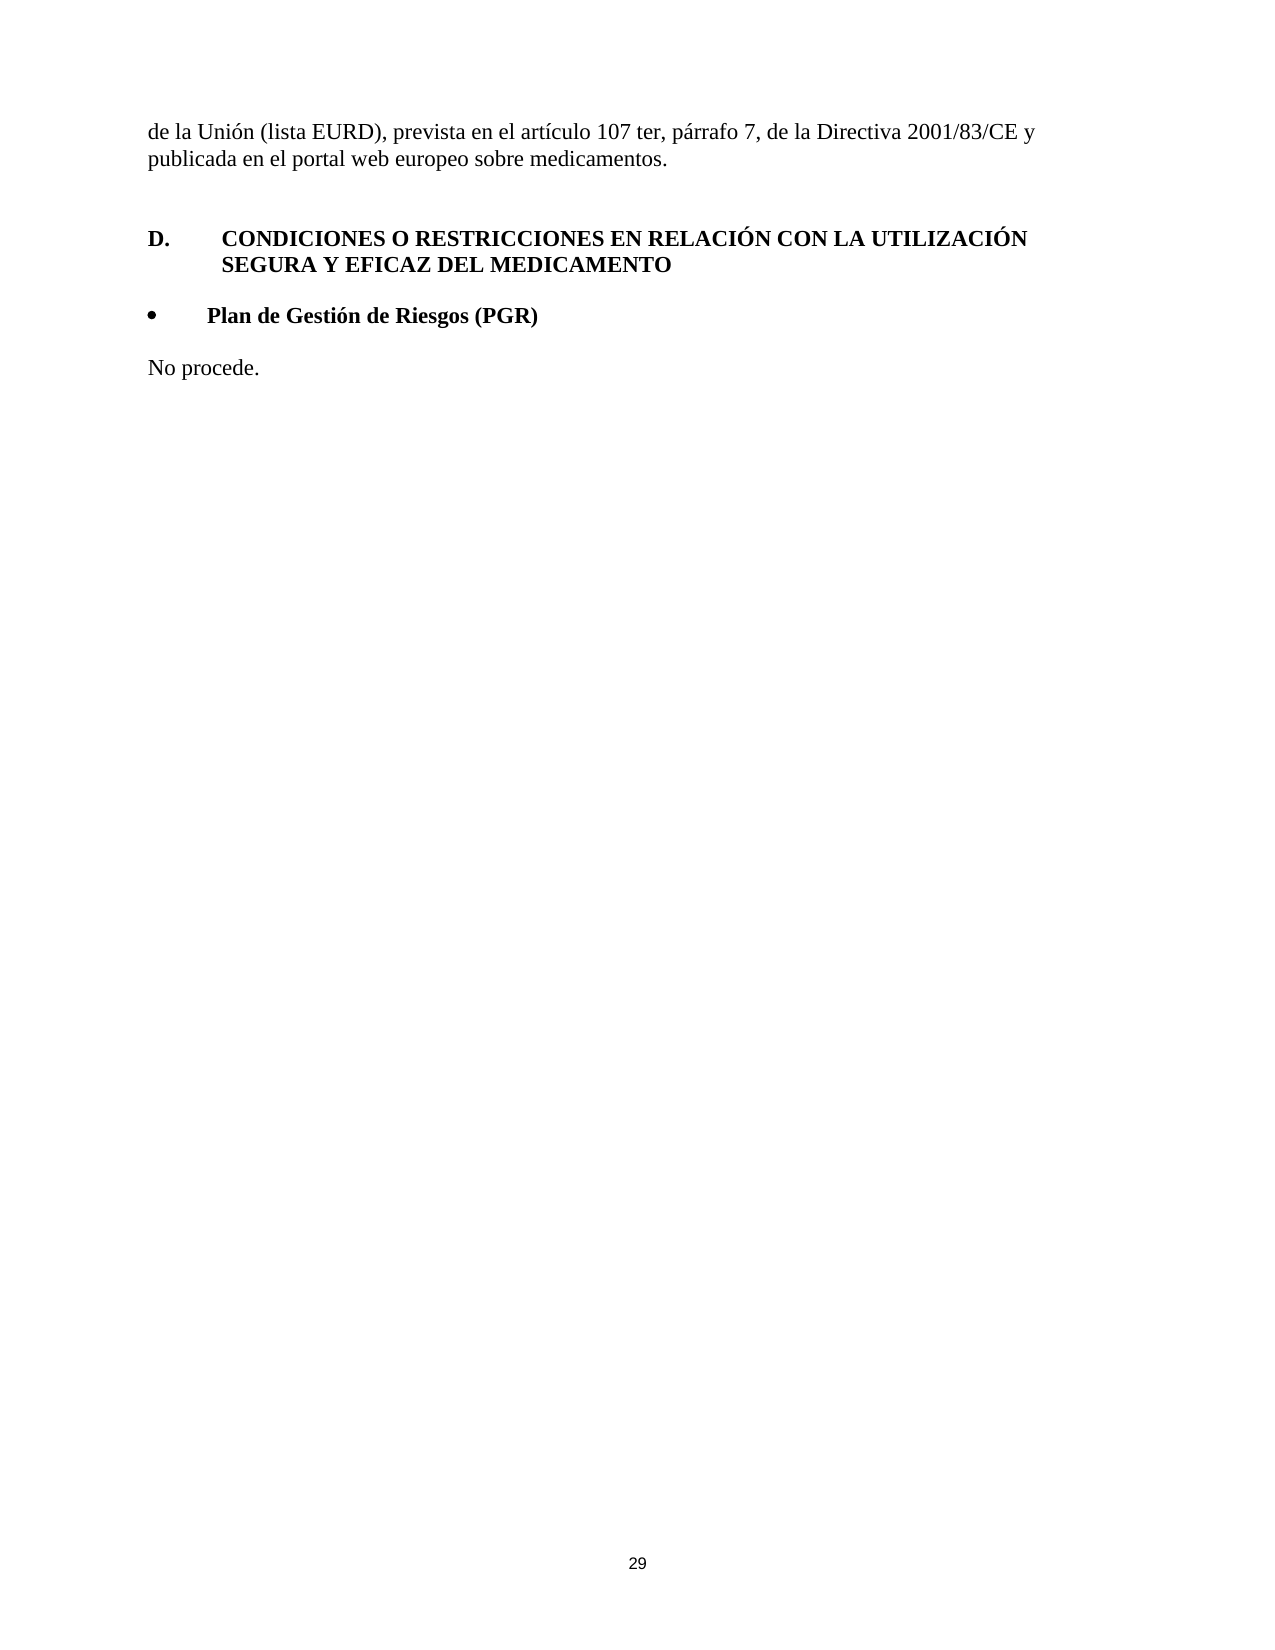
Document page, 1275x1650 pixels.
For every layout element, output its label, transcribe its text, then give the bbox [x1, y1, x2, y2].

list Plan de Gestión de Riesgos (PGR) [148, 302, 1127, 328]
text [148, 118, 1127, 172]
text D. CONDICIONES O RESTRICCIONES EN RELACIÓN CON LA UTILIZACIÓN SEGURA Y EFICAZ DEL MEDICAMENTO [148, 225, 1068, 278]
text No procede. [148, 354, 1127, 381]
